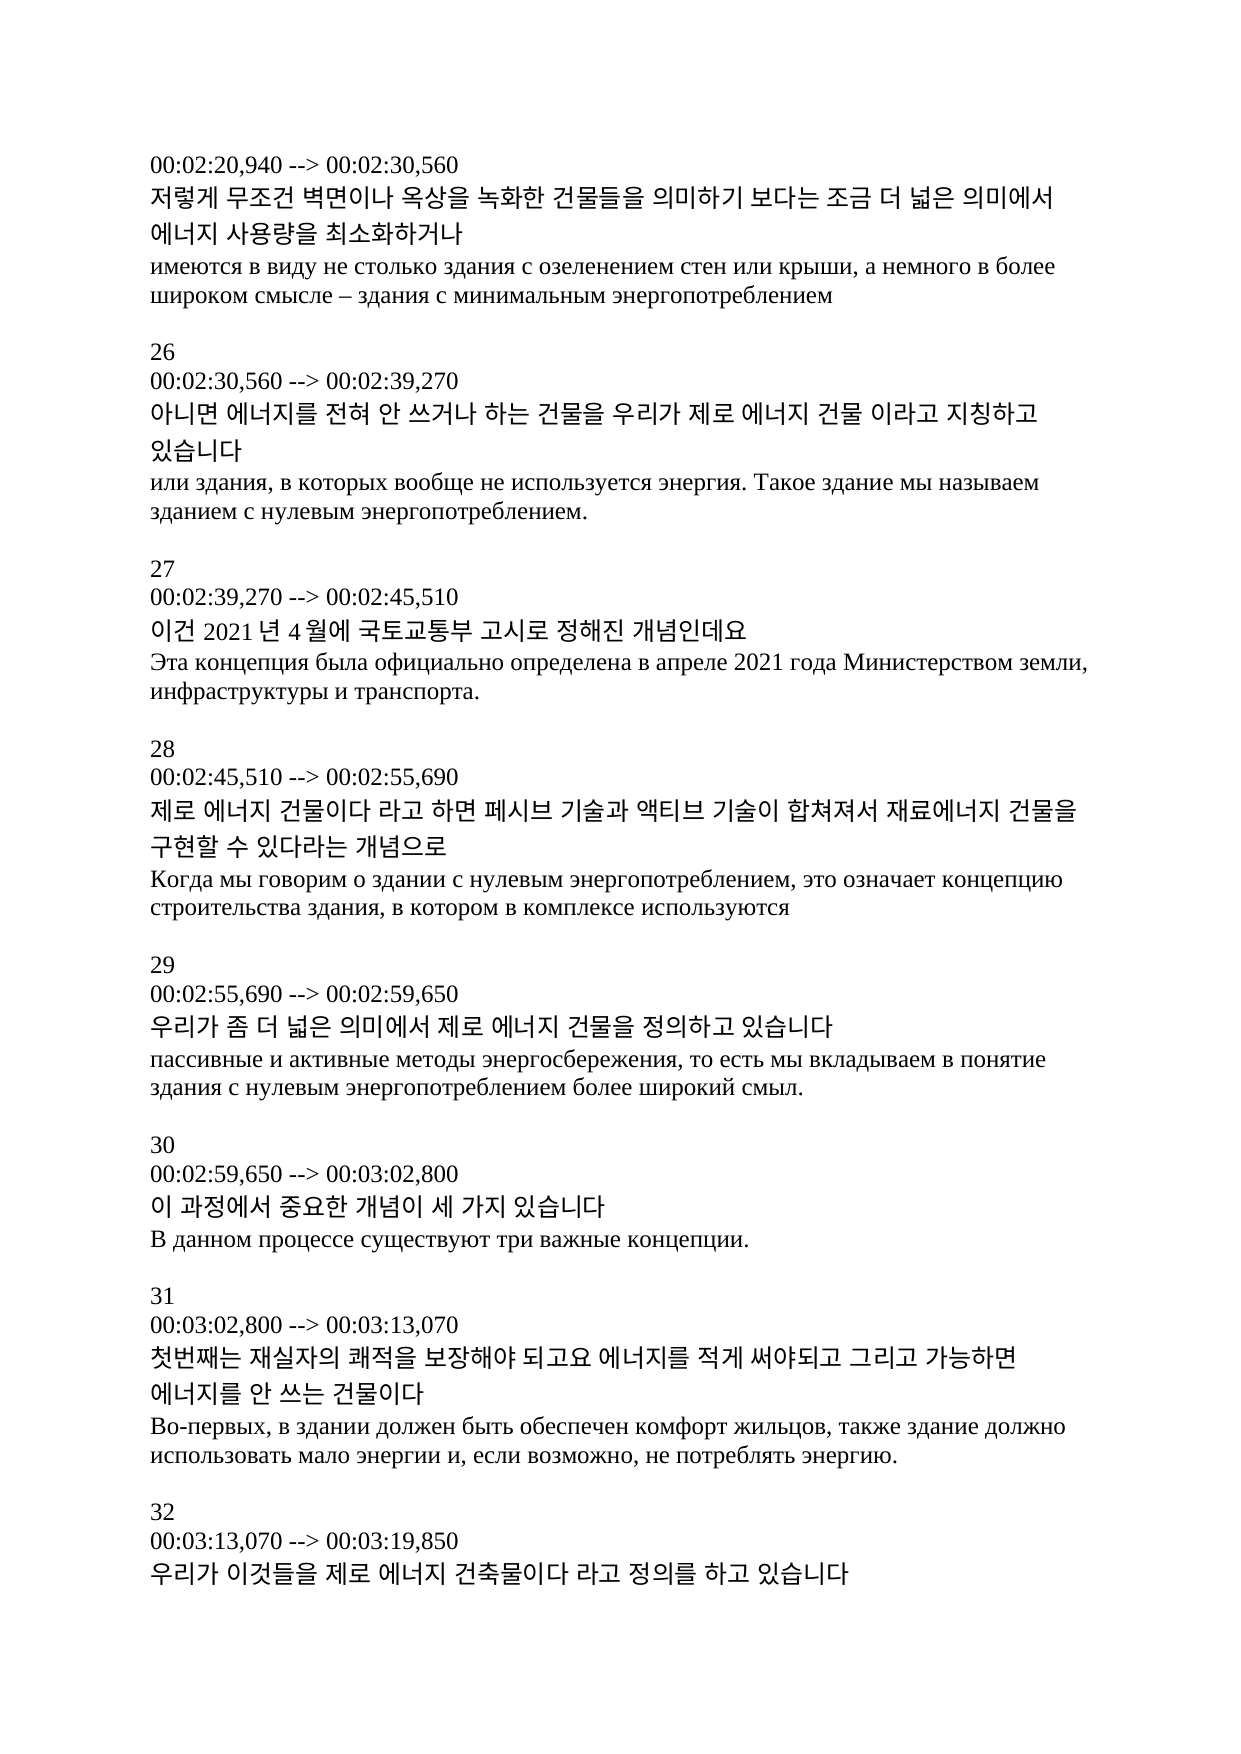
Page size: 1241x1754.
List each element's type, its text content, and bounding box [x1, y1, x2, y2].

text 00:02:55,690 --> 00:02:59,650 [150, 979, 1090, 1007]
text 이 과정에서 중요한 개념이 세 가지 있습니다 [150, 1187, 1090, 1224]
text 아니면 에너지를 전혀 안 쓰거나 하는 건물을 우리가 제로 에너지 건물 이라고 지칭하고 있습니다 [150, 395, 1090, 467]
text или здания, в которых вообще не используется энергия. Такое здание мы называем зданием с нулевым энергопотреблением. [150, 467, 1090, 525]
text 00:03:02,800 --> 00:03:13,070 [150, 1310, 1090, 1339]
text 29 [150, 950, 1090, 979]
text 00:03:13,070 --> 00:03:19,850 [150, 1526, 1090, 1555]
text пассивные и активные методы энергосбережения, то есть мы вкладываем в понятие здания с нулевым энергопотреблением более широкий смыл. [150, 1044, 1090, 1101]
text 우리가 이것들을 제로 에너지 건축물이다 라고 정의를 하고 있습니다 [150, 1555, 1090, 1591]
text 저렇게 무조건 벽면이나 옥상을 녹화한 건물들을 의미하기 보다는 조금 더 넓은 의미에서 에너지 사용량을 최소화하거나 [150, 179, 1090, 251]
text 제로 에너지 건물이다 라고 하면 페시브 기술과 액티브 기술이 합쳐져서 재료에너지 건물을 구현할 수 있다라는 개념으로 [150, 791, 1090, 864]
text Во-первых, в здании должен быть обеспечен комфорт жильцов, также здание должно использовать мало энергии и, если возможно, не потреблять энергию. [150, 1411, 1090, 1469]
text 30 [150, 1130, 1090, 1159]
text 00:02:59,650 --> 00:03:02,800 [150, 1159, 1090, 1187]
text 26 [150, 337, 1090, 366]
text 이건 2021년 4월에 국토교통부 고시로 정해진 개념인데요 [150, 611, 1090, 647]
text Эта концепция была официально определена в апреле 2021 года Министерством земли, инфраструктуры и транспорта. [150, 647, 1090, 705]
text 32 [150, 1497, 1090, 1526]
text 00:02:45,510 --> 00:02:55,690 [150, 762, 1090, 791]
text В данном процессе существуют три важные концепции. [150, 1224, 1090, 1252]
text 00:02:39,270 --> 00:02:45,510 [150, 582, 1090, 611]
text имеются в виду не столько здания с озеленением стен или крыши, а немного в более широком смысле – здания с минимальным энергопотреблением [150, 251, 1090, 309]
text Когда мы говорим о здании с нулевым энергопотреблением, это означает концепцию строительства здания, в котором в комплексе используются [150, 864, 1090, 921]
text 00:02:20,940 --> 00:02:30,560 [150, 150, 1090, 179]
text 28 [150, 734, 1090, 762]
text 27 [150, 554, 1090, 582]
text 00:02:30,560 --> 00:02:39,270 [150, 366, 1090, 395]
text 첫번째는 재실자의 쾌적을 보장해야 되고요 에너지를 적게 써야되고 그리고 가능하면 에너지를 안 쓰는 건물이다 [150, 1339, 1090, 1411]
text 우리가 좀 더 넓은 의미에서 제로 에너지 건물을 정의하고 있습니다 [150, 1007, 1090, 1044]
text 31 [150, 1281, 1090, 1310]
